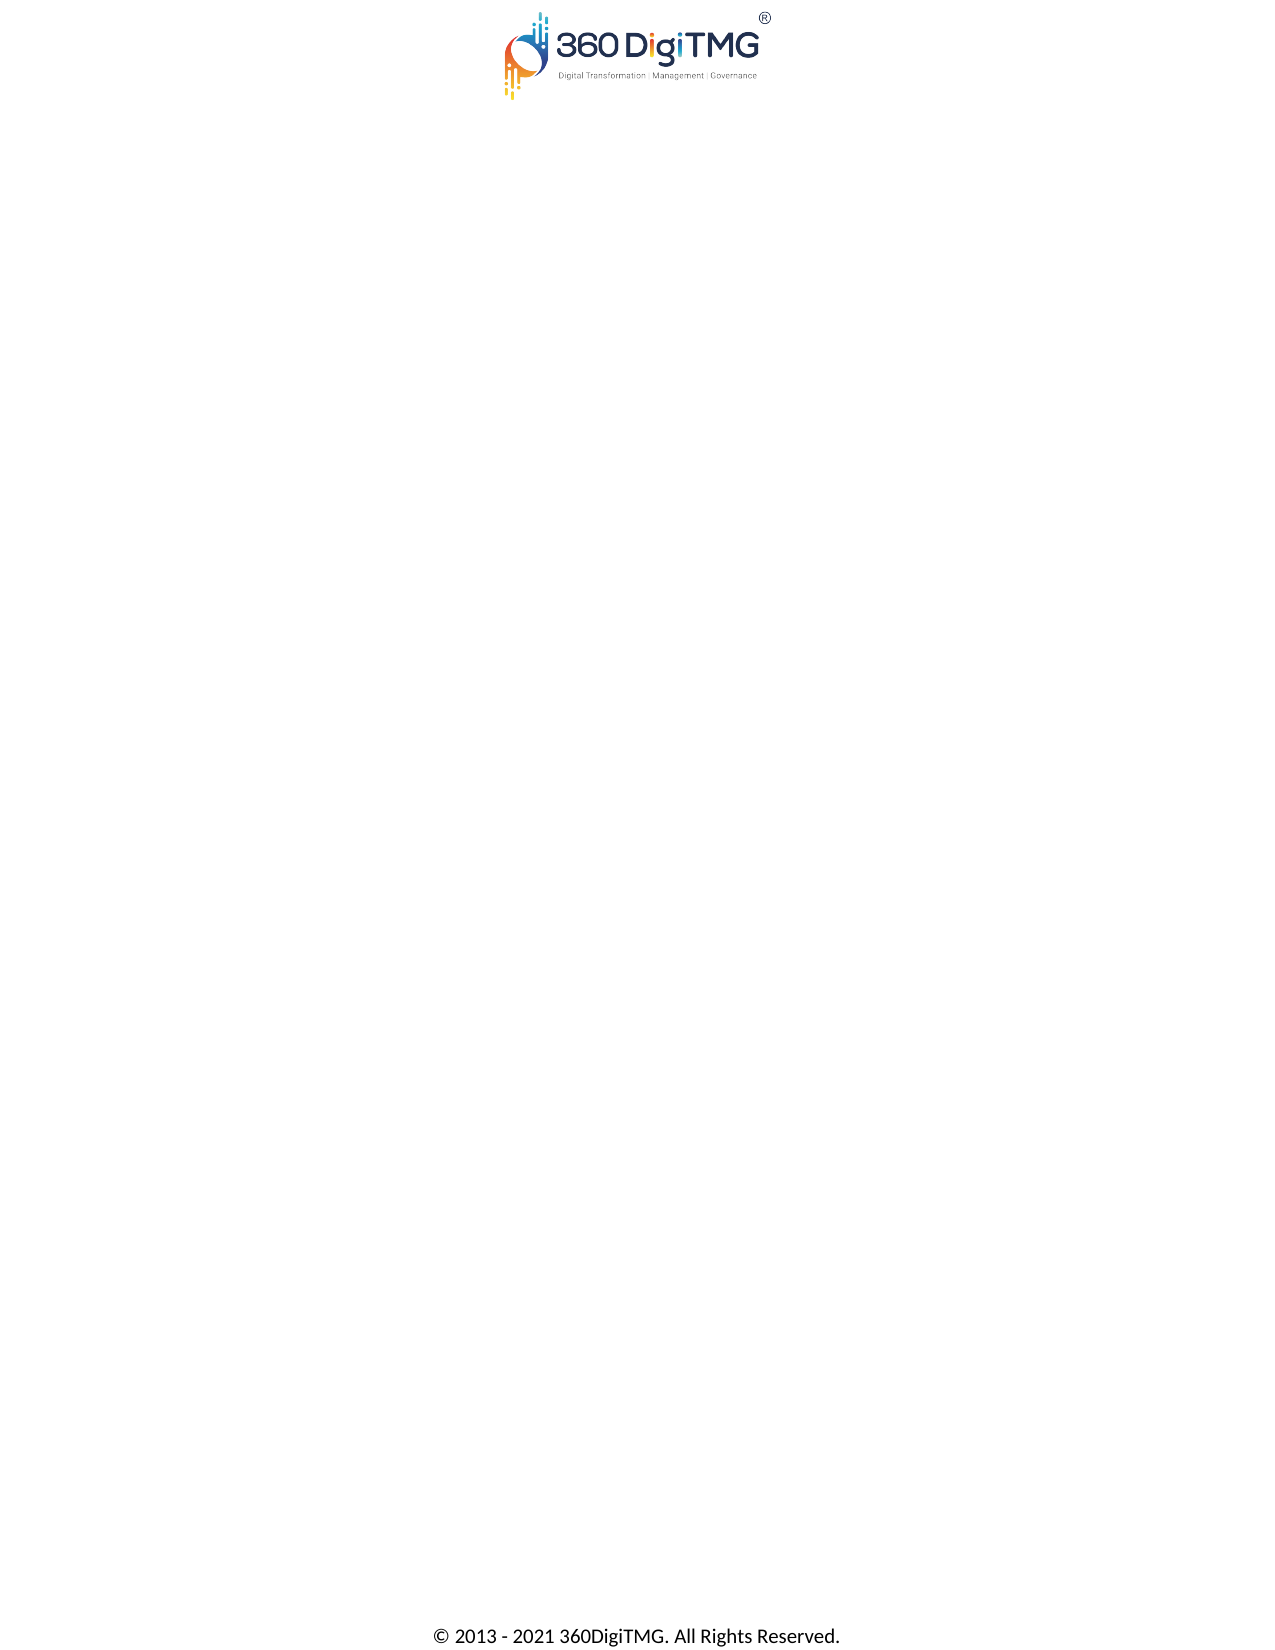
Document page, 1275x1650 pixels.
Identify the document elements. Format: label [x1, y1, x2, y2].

picture [500, 7, 775, 105]
